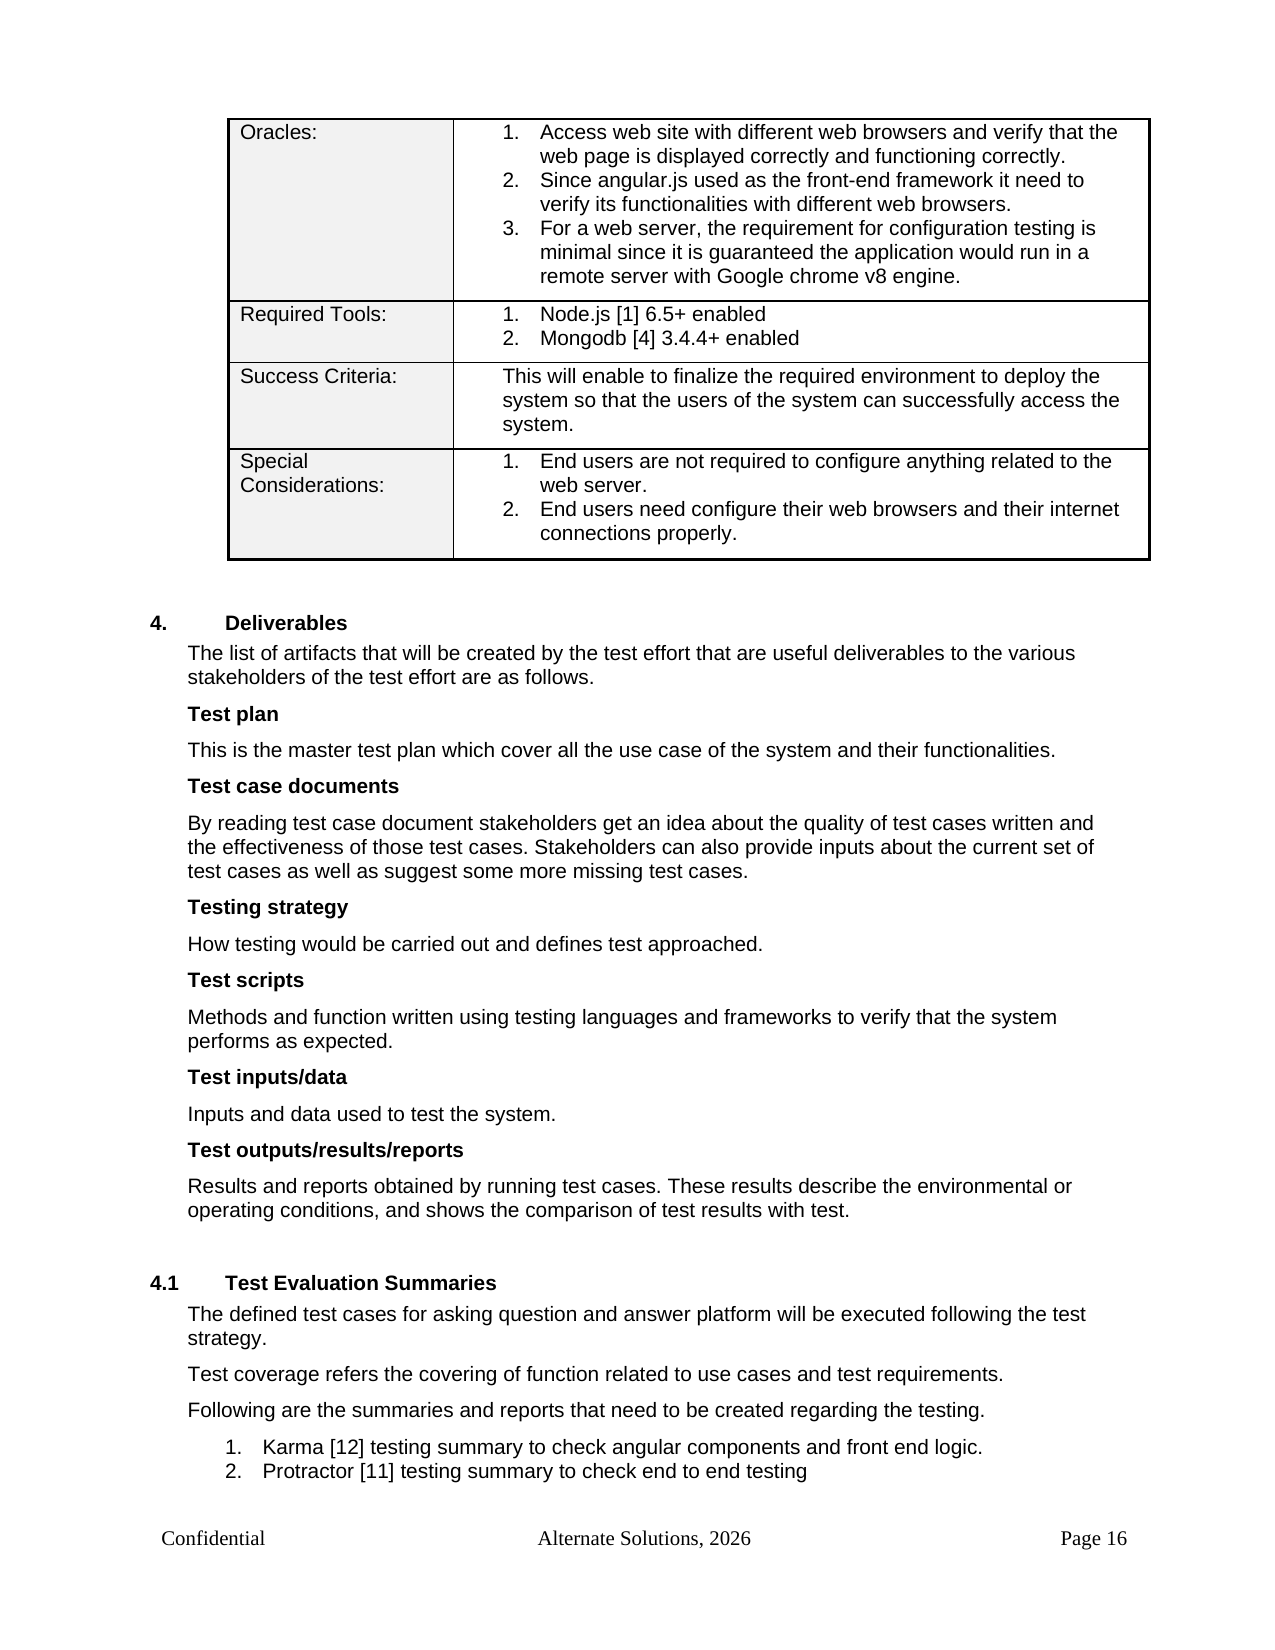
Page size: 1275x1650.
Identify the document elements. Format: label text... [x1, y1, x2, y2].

text Test outputs/results/reports [187, 1138, 1125, 1162]
text Methods and function written using testing languages and frameworks to verify that the system performs as expected. [187, 1004, 1125, 1052]
text This is the master test plan which cover all the use case of the system and their functionalities. [187, 738, 1125, 762]
text Test coverage refers the covering of function related to use cases and test requirements. [187, 1362, 1125, 1386]
table_cell Required Tools: [230, 302, 453, 362]
text Testing strategy [187, 895, 1125, 919]
table_cell This will enable to finalize the required environment to deploy the system so that the users of the system can successfully access the system. [454, 363, 1148, 448]
text Following are the summaries and reports that need to be created regarding the testing. [187, 1398, 1125, 1422]
text Test scripts [187, 968, 1125, 992]
subtitle Deliverables [150, 611, 1125, 635]
text Test case documents [187, 774, 1125, 798]
table_cell Special Considerations: [230, 450, 453, 558]
table_cell Access web site with different web browsers and verify that the web page is displayed correctly and functioning correctly. Since angular.js used as the front-end framework it need to verify its functionalities with different web browsers. For a web server, the requirement for configuration testing is minimal since it is guaranteed the application would run in a remote server with Google chrome v8 engine. [454, 120, 1148, 300]
table_cell Success Criteria: [230, 363, 453, 448]
text Results and reports obtained by running test cases. These results describe the environmental or operating conditions, and shows the comparison of test results with test. [187, 1174, 1125, 1222]
subtitle Test Evaluation Summaries [150, 1271, 1125, 1295]
text The list of artifacts that will be created by the test effort that are useful deliverables to the various stakeholders of the test effort are as follows. [187, 641, 1125, 689]
text By reading test case document stakeholders get an idea about the quality of test cases written and the effectiveness of those test cases. Stakeholders can also provide inputs about the current set of test cases as well as suggest some more missing test cases. [187, 811, 1125, 883]
table_cell Node.js 6.5+ enabled Mongodb 3.4.4+ enabled [454, 302, 1148, 362]
list Karma testing summary to check angular components and front end logic. [225, 1435, 1125, 1459]
table_cell End users are not required to configure anything related to the web server. End users need configure their web browsers and their internet connections properly. [454, 450, 1148, 558]
list Protractor testing summary to check end to end testing [225, 1459, 1125, 1483]
text Test plan [187, 701, 1125, 725]
text How testing would be carried out and defines test approached. [187, 932, 1125, 956]
text The defined test cases for asking question and answer platform will be executed following the test strategy. [187, 1301, 1125, 1349]
text Inputs and data used to test the system. [187, 1101, 1125, 1125]
text Test inputs/data [187, 1065, 1125, 1089]
table_cell Oracles: [230, 120, 453, 300]
